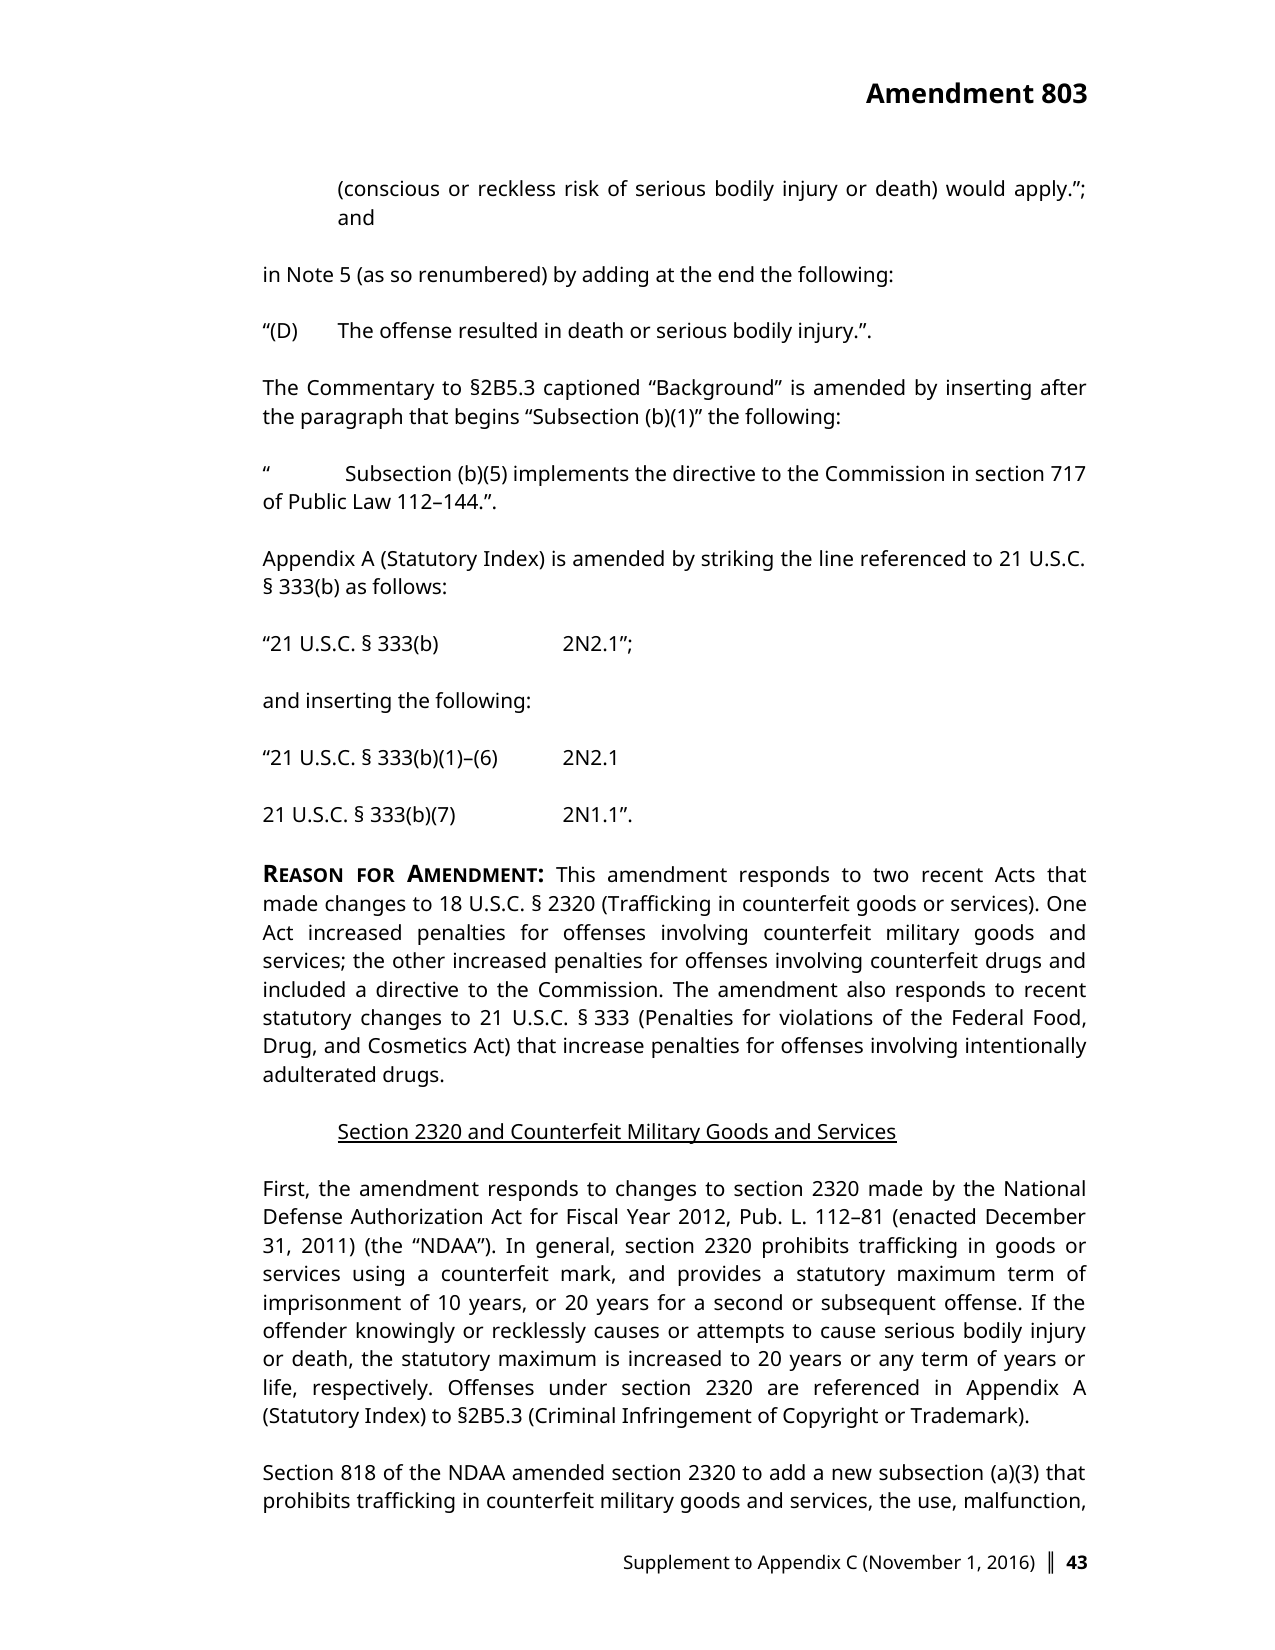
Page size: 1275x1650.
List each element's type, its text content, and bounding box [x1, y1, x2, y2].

text “21 U.S.C. § 333(b) 2N2.1”; [262, 629, 1087, 658]
text in Note 5 (as so renumbered) by adding at the end the following: [262, 260, 1087, 288]
text The Commentary to §2B5.3 captioned “Background” is amended by inserting after the paragraph that begins “Subsection (b)(1)” the following: [262, 373, 1087, 430]
text Section 2320 and Counterfeit Military Goods and Services [262, 1117, 1087, 1145]
text 21 U.S.C. § 333(b)(7) 2N1.1”. [262, 800, 1087, 828]
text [262, 174, 1087, 231]
text First, the amendment responds to changes to section 2320 made by the National Defense Authorization Act for Fiscal Year 2012, Pub. L. 112–81 (enacted December 31, 2011) (the “NDAA”). In general, section 2320 prohibits trafficking in goods or services using a counterfeit mark, and provides a statutory maximum term of imprisonment of 10 years, or 20 years for a second or subsequent offense. If the offender knowingly or recklessly causes or attempts to cause serious bodily injury or death, the statutory maximum is increased to 20 years or any term of years or life, respectively. Offenses under section 2320 are referenced in Appendix A (Statutory Index) to §2B5.3 (Criminal Infringement of Copyright or Trademark). [262, 1174, 1087, 1430]
text Appendix A (Statutory Index) is amended by striking the line referenced to 21 U.S.C. § 333(b) as follows: [262, 544, 1087, 601]
text and inserting the following: [262, 686, 1087, 715]
text Reason for Amendment: This amendment responds to two recent Acts that made changes to 18 U.S.C. § 2320 (Trafficking in counterfeit goods or services). One Act increased penalties for offenses involving counterfeit military goods and services; the other increased penalties for offenses involving counterfeit drugs and included a directive to the Commission. The amendment also responds to recent statutory changes to 21 U.S.C. § 333 (Penalties for violations of the Federal Food, Drug, and Cosmetics Act) that increase penalties for offenses involving intentionally adulterated drugs. [262, 857, 1087, 1088]
text “(D) The offense resulted in death or serious bodily injury.”. [262, 317, 1087, 345]
text “21 U.S.C. § 333(b)(1)–(6) 2N2.1 [262, 743, 1087, 772]
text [262, 1458, 1087, 1515]
text “ Subsection (b)(5) implements the directive to the Commission in section 717 of Public Law 112–144.”. [262, 459, 1087, 516]
